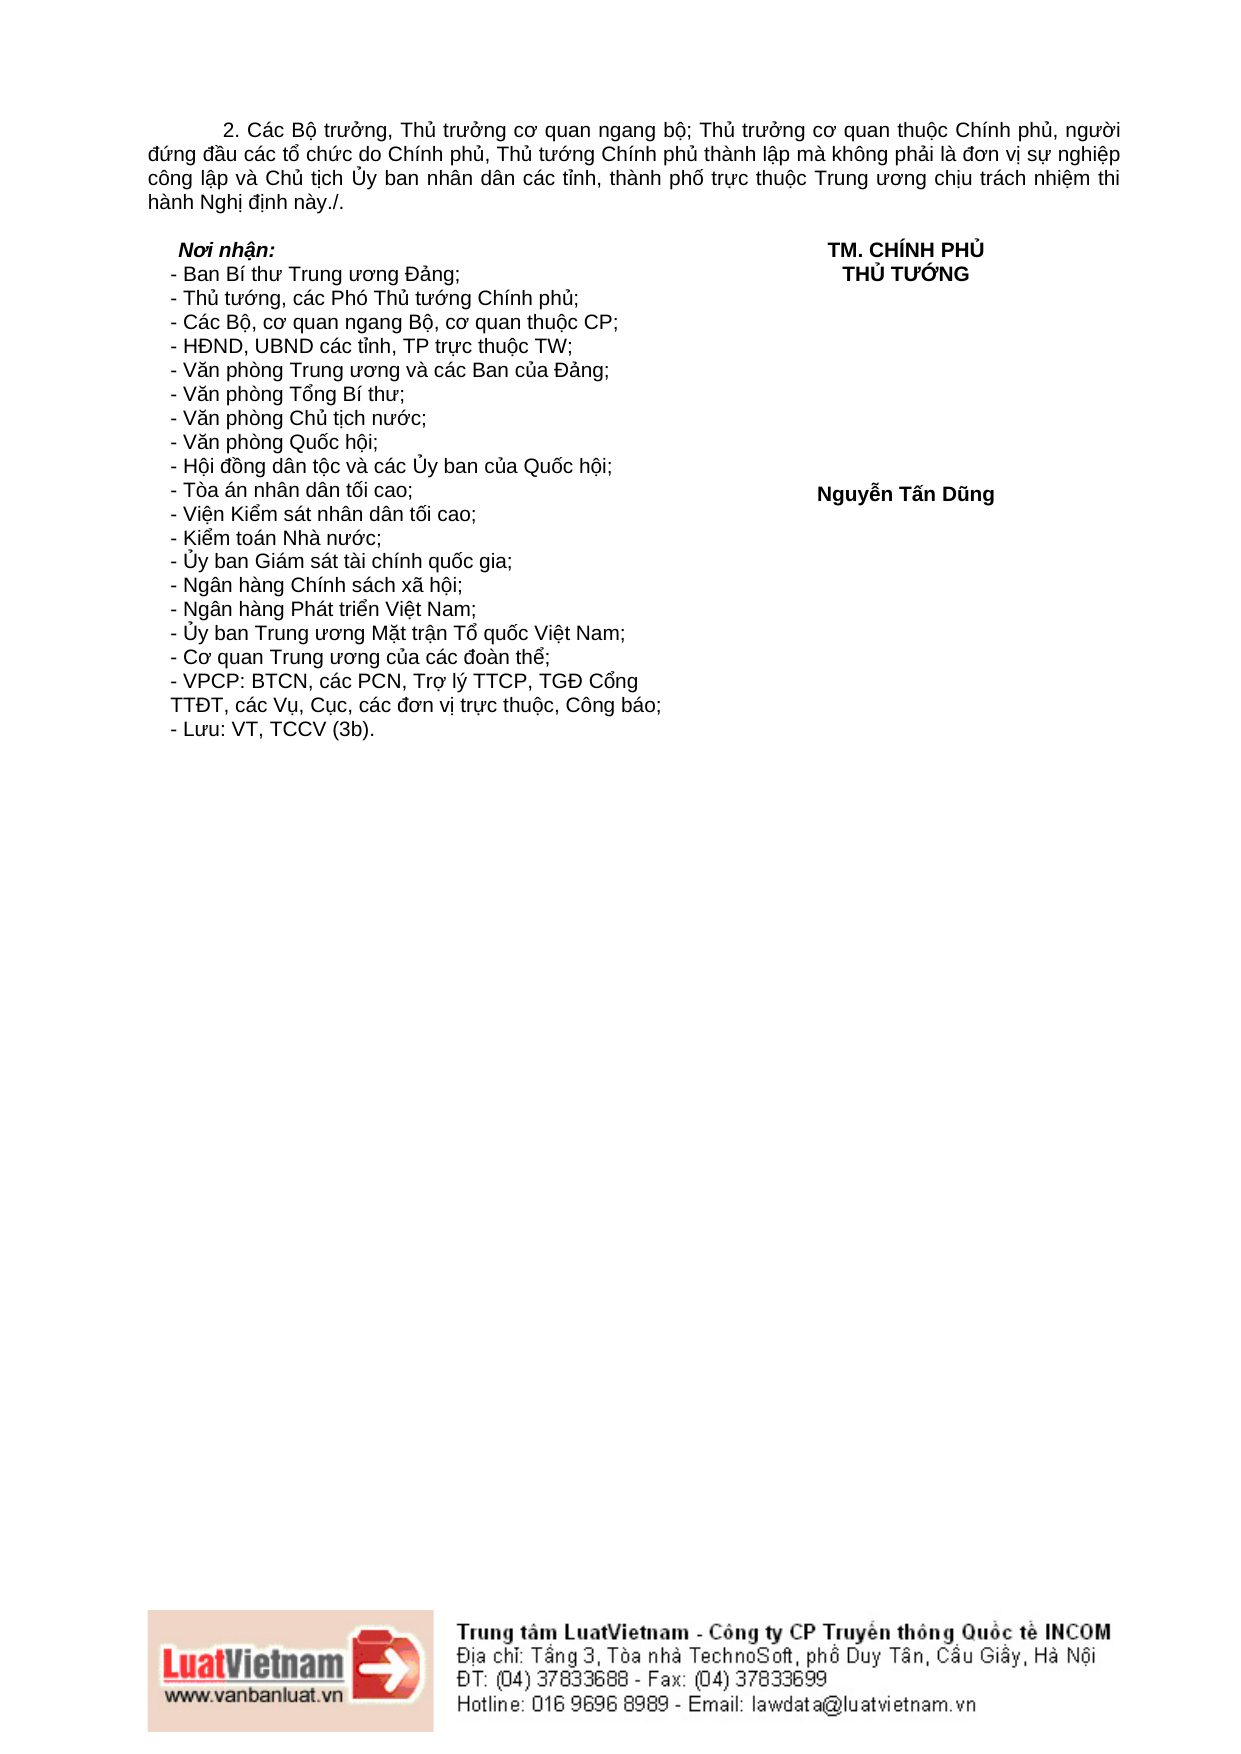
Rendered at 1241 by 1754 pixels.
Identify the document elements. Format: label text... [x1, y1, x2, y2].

table_header TM. CHÍNH PHỦ THỦ TƯỚNG Nguyễn Tấn Dũng [690, 238, 1122, 741]
table_header Nơi nhận: - Ban Bí thư Trung ương Đảng; - Thủ tướng, các Phó Thủ tướng Chính phủ; - Các Bộ, cơ quan ngang Bộ, cơ quan thuộc CP; - HĐND, UBND các tỉnh, TP trực thuộc TW; - Văn phòng Trung ương và các Ban của Đảng; - Văn phòng Tổng Bí thư; - Văn phòng Chủ tịch nước; - Văn phòng Quốc hội; - Hội đồng dân tộc và các Ủy ban của Quốc hội; - Tòa án nhân dân tối cao; - Viện Kiểm sát nhân dân tối cao; - Kiểm toán Nhà nước; - Ủy ban Giám sát tài chính quốc gia; - Ngân hàng Chính sách xã hội; - Ngân hàng Phát triển Việt Nam; - Ủy ban Trung ương Mặt trận Tổ quốc Việt Nam; - Cơ quan Trung ương của các đoàn thể; - VPCP: BTCN, các PCN, Trợ lý TTCP, TGĐ Cổng TTĐT, các Vụ, Cục, các đơn vị trực thuộc, Công báo; - Lưu: VT, TCCV (3b). [159, 238, 690, 741]
text 2. Các Bộ trưởng, Thủ trưởng cơ quan ngang bộ; Thủ trưởng cơ quan thuộc Chính phủ, người đứng đầu các tổ chức do Chính phủ, Thủ tướng Chính phủ thành lập mà không phải là đơn vị sự nghiệp công lập và Chủ tịch Ủy ban nhân dân các tỉnh, thành phố trực thuộc Trung ương chịu trách nhiệm thi hành Nghị định này./. [148, 118, 1122, 214]
picture [147, 1610, 1121, 1732]
